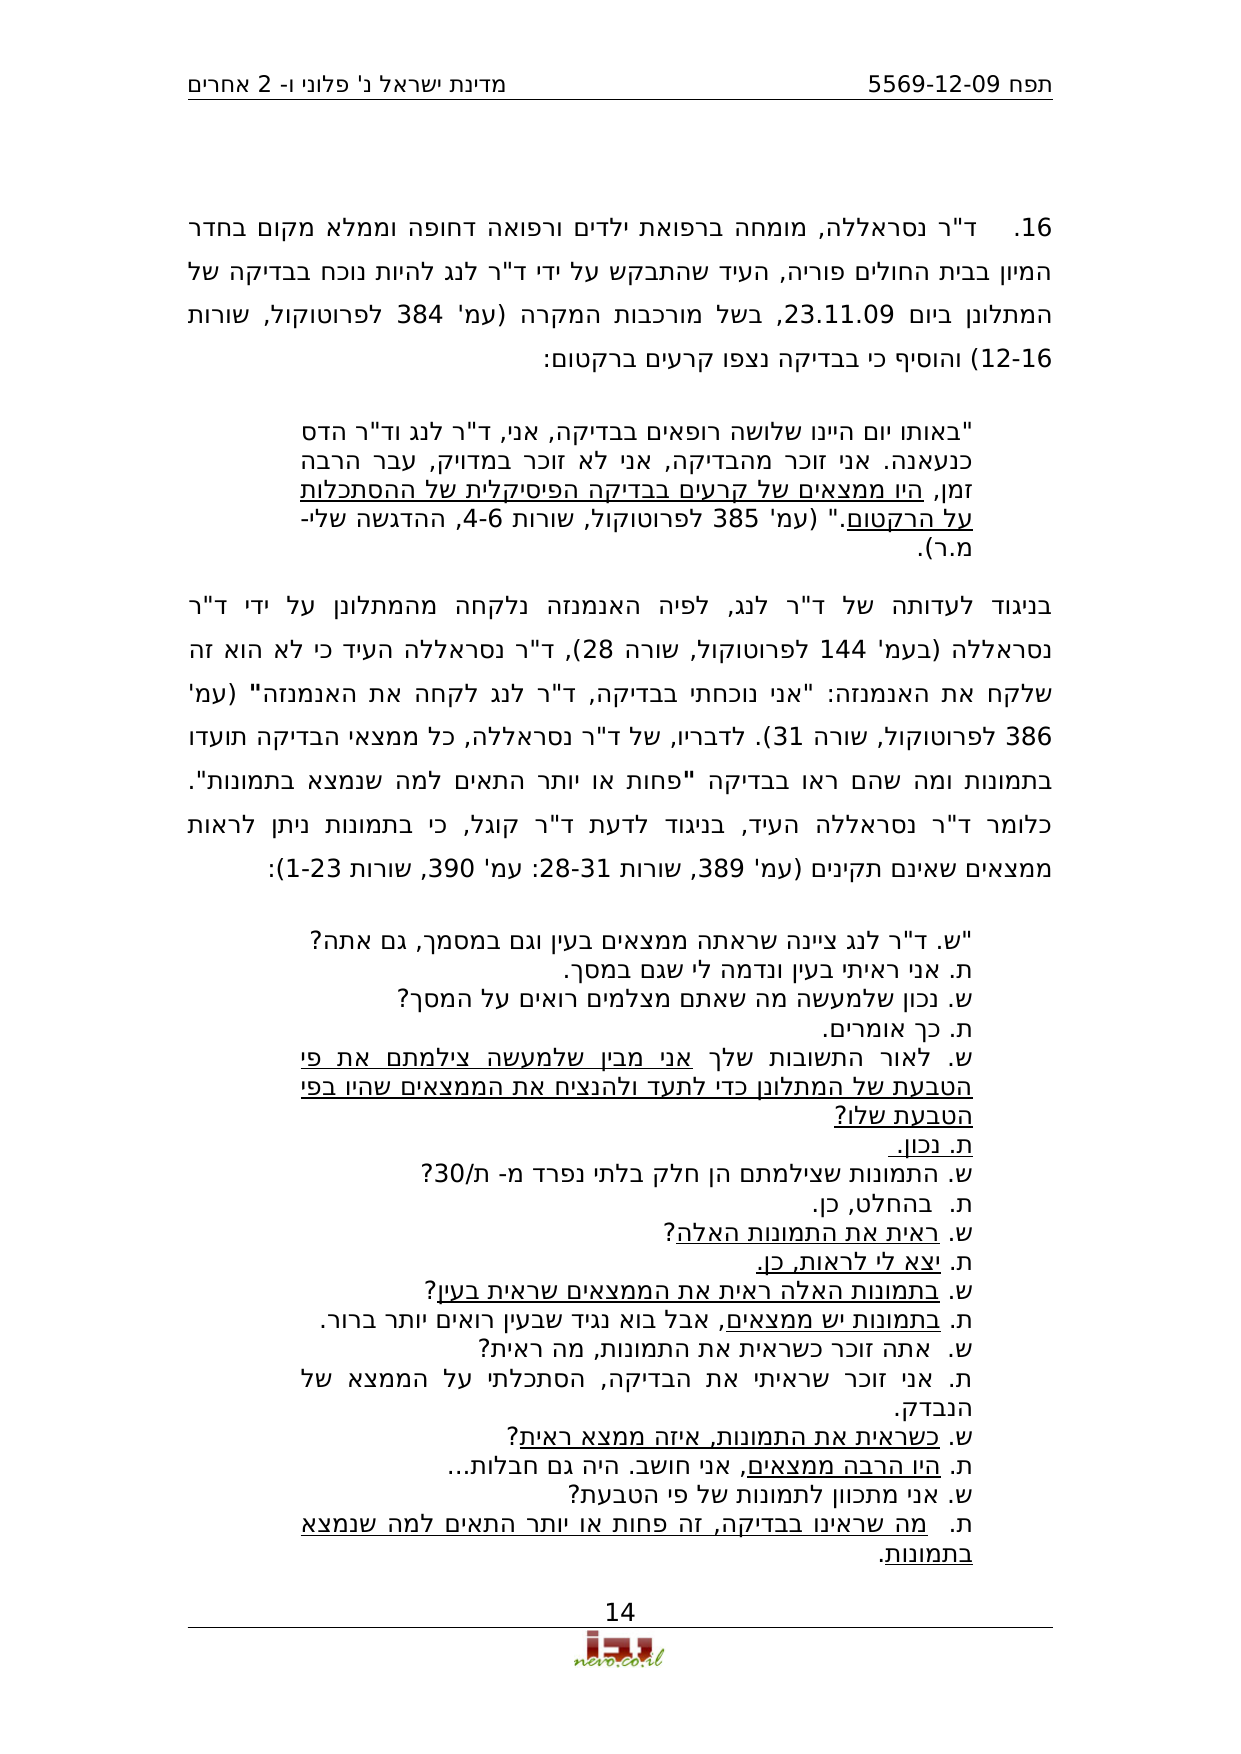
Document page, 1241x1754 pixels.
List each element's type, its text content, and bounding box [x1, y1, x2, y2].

text ש. נכון שלמעשה מה שאתם מצלמים רואים על המסך? [300, 985, 973, 1014]
text ש. לאור התשובות שלך אני מבין שלמעשה צילמתם את פי הטבעת של המתלונן כדי לתעד ולהנציח את הממצאים שהיו בפי הטבעת שלו? [300, 1098, 973, 1131]
text ש. כשראית את התמונות, איזה ממצא ראית? [300, 1422, 973, 1451]
text ת. אני זוכר שראיתי את הבדיקה, הסתכלתי על הממצא של הנבדק. [300, 1364, 973, 1422]
text ש. בתמונות האלה ראית את הממצאים שראית בעין? [300, 1276, 973, 1306]
text ת. מה שראינו בבדיקה, זה פחות או יותר התאים למה שנמצא בתמונות. [300, 1510, 973, 1568]
text "באותו יום היינו שלושה רופאים בבדיקה, אני, ד"ר לנג וד"ר הדס כנעאנה. אני זוכר מהבדיקה, אני לא זוכר במדויק, עבר הרבה זמן, היו ממצאים של קרעים בבדיקה הפיסיקלית של ההסתכלות על הרקטום." (עמ' 385 לפרוטוקול, שורות 4-6, ההדגשה שלי- מ.ר). [300, 417, 973, 563]
text ת. אני ראיתי בעין ונדמה לי שגם במסך. [300, 956, 973, 985]
text ש. לאור התשובות שלך אני מבין שלמעשה צילמתם את פי הטבעת של המתלונן כדי לתעד ולהנציח את הממצאים שהיו בפי הטבעת שלו? [300, 1043, 973, 1097]
picture [574, 1630, 666, 1668]
text ת. כך אומרים. [300, 1014, 973, 1043]
text בניגוד לעדותה של ד"ר לנג, לפיה האנמנזה נלקחה מהמתלונן על ידי ד"ר נסראללה (בעמ' 144 לפרוטוקול, שורה 28), ד"ר נסראללה העיד כי לא הוא זה שלקח את האנמנזה: "אני נוכחתי בבדיקה, ד"ר לנג לקחה את האנמנזה" (עמ' 386 לפרוטוקול, שורה 31). לדבריו, של ד"ר נסראללה, כל ממצאי הבדיקה תועדו בתמונות ומה שהם ראו בבדיקה "פחות או יותר התאים למה שנמצא בתמונות". כלומר ד"ר נסראללה העיד, בניגוד לדעת ד"ר קוגל, כי בתמונות ניתן לראות ממצאים שאינם תקינים (עמ' 389, שורות 28-31: עמ' 390, שורות 1-23): [187, 591, 1053, 883]
text ת. בתמונות יש ממצאים, אבל בוא נגיד שבעין רואים יותר ברור. [300, 1306, 973, 1335]
text ש. התמונות שצילמתם הן חלק בלתי נפרד מ- ת/30? [300, 1160, 973, 1189]
text ת. בהחלט, כן. [300, 1189, 973, 1218]
text 16. ד"ר נסראללה, מומחה ברפואת ילדים ורפואה דחופה וממלא מקום בחדר המיון בבית החולים פוריה, העיד שהתבקש על ידי ד"ר לנג להיות נוכח בבדיקה של המתלונן ביום 23.11.09, בשל מורכבות המקרה (עמ' 384 לפרוטוקול, שורות 12-16) והוסיף כי בבדיקה נצפו קרעים ברקטום: [187, 213, 1053, 373]
text ש. אתה זוכר כשראית את התמונות, מה ראית? [300, 1335, 973, 1364]
text "ש. ד"ר לנג ציינה שראתה ממצאים בעין וגם במסמך, גם אתה? [300, 926, 973, 956]
text ש. אני מתכוון לתמונות של פי הטבעת? [300, 1481, 973, 1510]
text ת. היו הרבה ממצאים, אני חושב. היה גם חבלות... [300, 1451, 973, 1481]
text ת. יצא לי לראות, כן. [300, 1247, 973, 1276]
text ש. ראית את התמונות האלה? [300, 1218, 973, 1247]
text ת. נכון. [300, 1131, 973, 1160]
